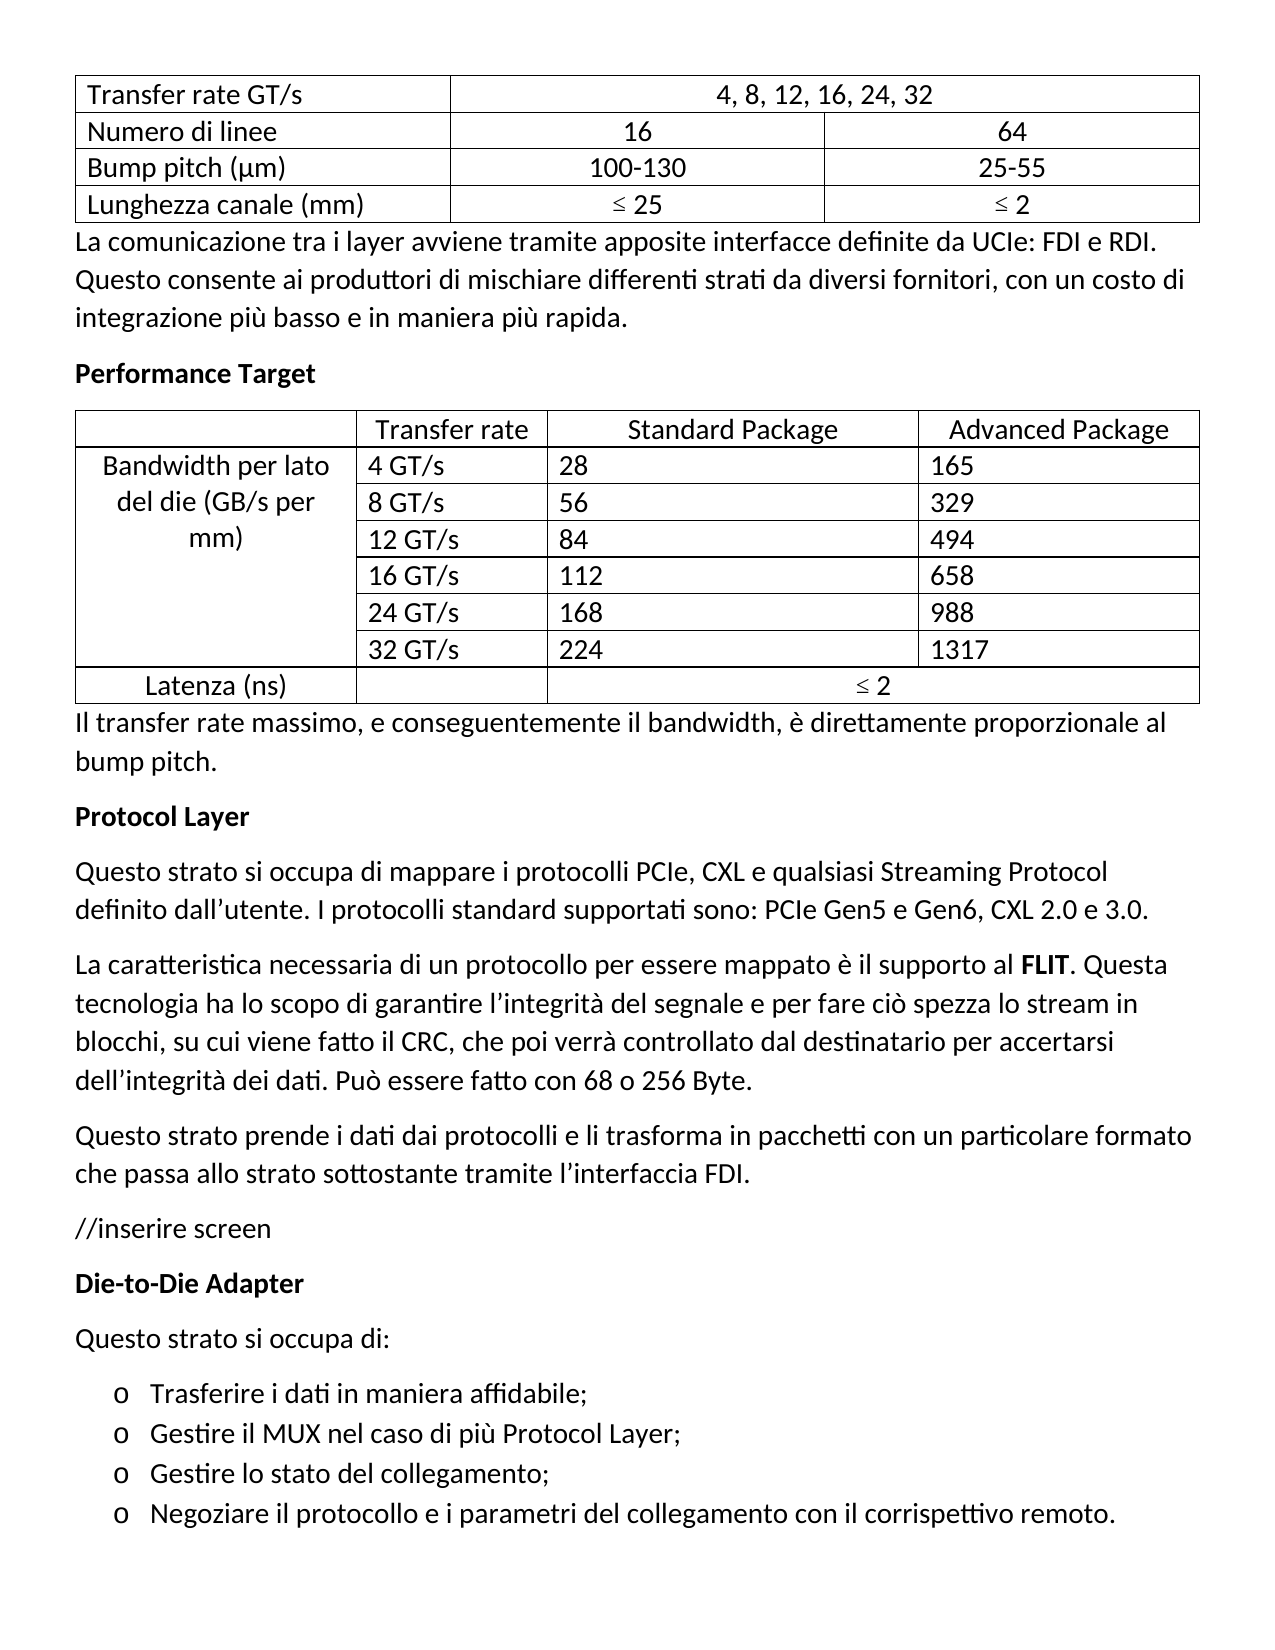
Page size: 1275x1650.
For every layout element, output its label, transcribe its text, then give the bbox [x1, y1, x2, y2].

text Questo strato prende i dati dai protocolli e li trasforma in pacchetti con un particolare formato che passa allo strato sottostante tramite l’interfaccia FDI. [75, 1117, 1200, 1191]
table_cell 100-130 [451, 149, 824, 185]
table_cell [357, 668, 547, 703]
table_cell 28 [548, 448, 918, 483]
table_cell 1317 [919, 631, 1199, 666]
text Questo strato si occupa di mappare i protocolli PCIe, CXL e qualsiasi Streaming Protocol definito dall’utente. I protocolli standard supportati sono: PCIe Gen5 e Gen6, CXL 2.0 e 3.0. [75, 853, 1200, 927]
table_cell Bandwidth per lato del die (GB/s per mm) [76, 448, 356, 666]
text Performance Target [75, 355, 1200, 390]
table_cell 16 GT/s [357, 558, 547, 593]
text La caratteristica necessaria di un protocollo per essere mappato è il supporto al FLIT. Questa tecnologia ha lo scopo di garantire l’integrità del segnale e per fare ciò spezza lo stream in blocchi, su cui viene fatto il CRC, che poi verrà controllato dal destinatario per accertarsi dell’integrità dei dati. Può essere fatto con 68 o 256 Byte. [75, 946, 1200, 1097]
text La comunicazione tra i layer avviene tramite apposite interfacce definite da UCIe: FDI e RDI. Questo consente ai produttori di mischiare differenti strati da diversi fornitori, con un costo di integrazione più basso e in maniera più rapida. [75, 223, 1200, 335]
table_cell 56 [548, 484, 918, 520]
table_cell 84 [548, 521, 918, 556]
table_header [76, 411, 356, 446]
table_cell Bump pitch (µm) [76, 149, 450, 185]
table_cell Lunghezza canale (mm) [76, 186, 450, 222]
table_cell 168 [548, 594, 918, 630]
text Il transfer rate massimo, e conseguentemente il bandwidth, è direttamente proporzionale al bump pitch. [75, 704, 1200, 778]
table_cell 4, 8, 12, 16, 24, 32 [451, 76, 1199, 112]
table_cell 25 [451, 186, 824, 222]
list Gestire il MUX nel caso di più Protocol Layer; [112, 1416, 1200, 1453]
text //inserire screen [75, 1210, 1200, 1246]
table_cell 329 [919, 484, 1199, 520]
table_cell 64 [825, 113, 1199, 148]
table_header Transfer rate [357, 411, 547, 446]
list Gestire lo stato del collegamento; [112, 1456, 1200, 1493]
table_header Standard Package [548, 411, 918, 446]
table_cell Transfer rate GT/s [76, 76, 450, 112]
table_cell 32 GT/s [357, 631, 547, 666]
table_cell 165 [919, 448, 1199, 483]
text Protocol Layer [75, 798, 1200, 833]
table_cell 25-55 [825, 149, 1199, 185]
table_header Advanced Package [919, 411, 1199, 446]
table_cell 494 [919, 521, 1199, 556]
table_cell 2 [548, 668, 1199, 703]
table_cell 2 [825, 186, 1199, 222]
table_cell 4 GT/s [357, 448, 547, 483]
list Negoziare il protocollo e i parametri del collegamento con il corrispettivo remoto. [112, 1496, 1200, 1533]
table_cell Numero di linee [76, 113, 450, 148]
table_cell 8 GT/s [357, 484, 547, 520]
table_cell 24 GT/s [357, 594, 547, 630]
table_cell 658 [919, 558, 1199, 593]
table_cell 224 [548, 631, 918, 666]
text Questo strato si occupa di: [75, 1321, 1200, 1356]
table_cell 16 [451, 113, 824, 148]
table_cell 12 GT/s [357, 521, 547, 556]
table_cell 112 [548, 558, 918, 593]
table_cell Latenza (ns) [76, 668, 356, 703]
table_cell 988 [919, 594, 1199, 630]
text Die-to-Die Adapter [75, 1265, 1200, 1301]
list Trasferire i dati in maniera affidabile; [112, 1376, 1200, 1413]
